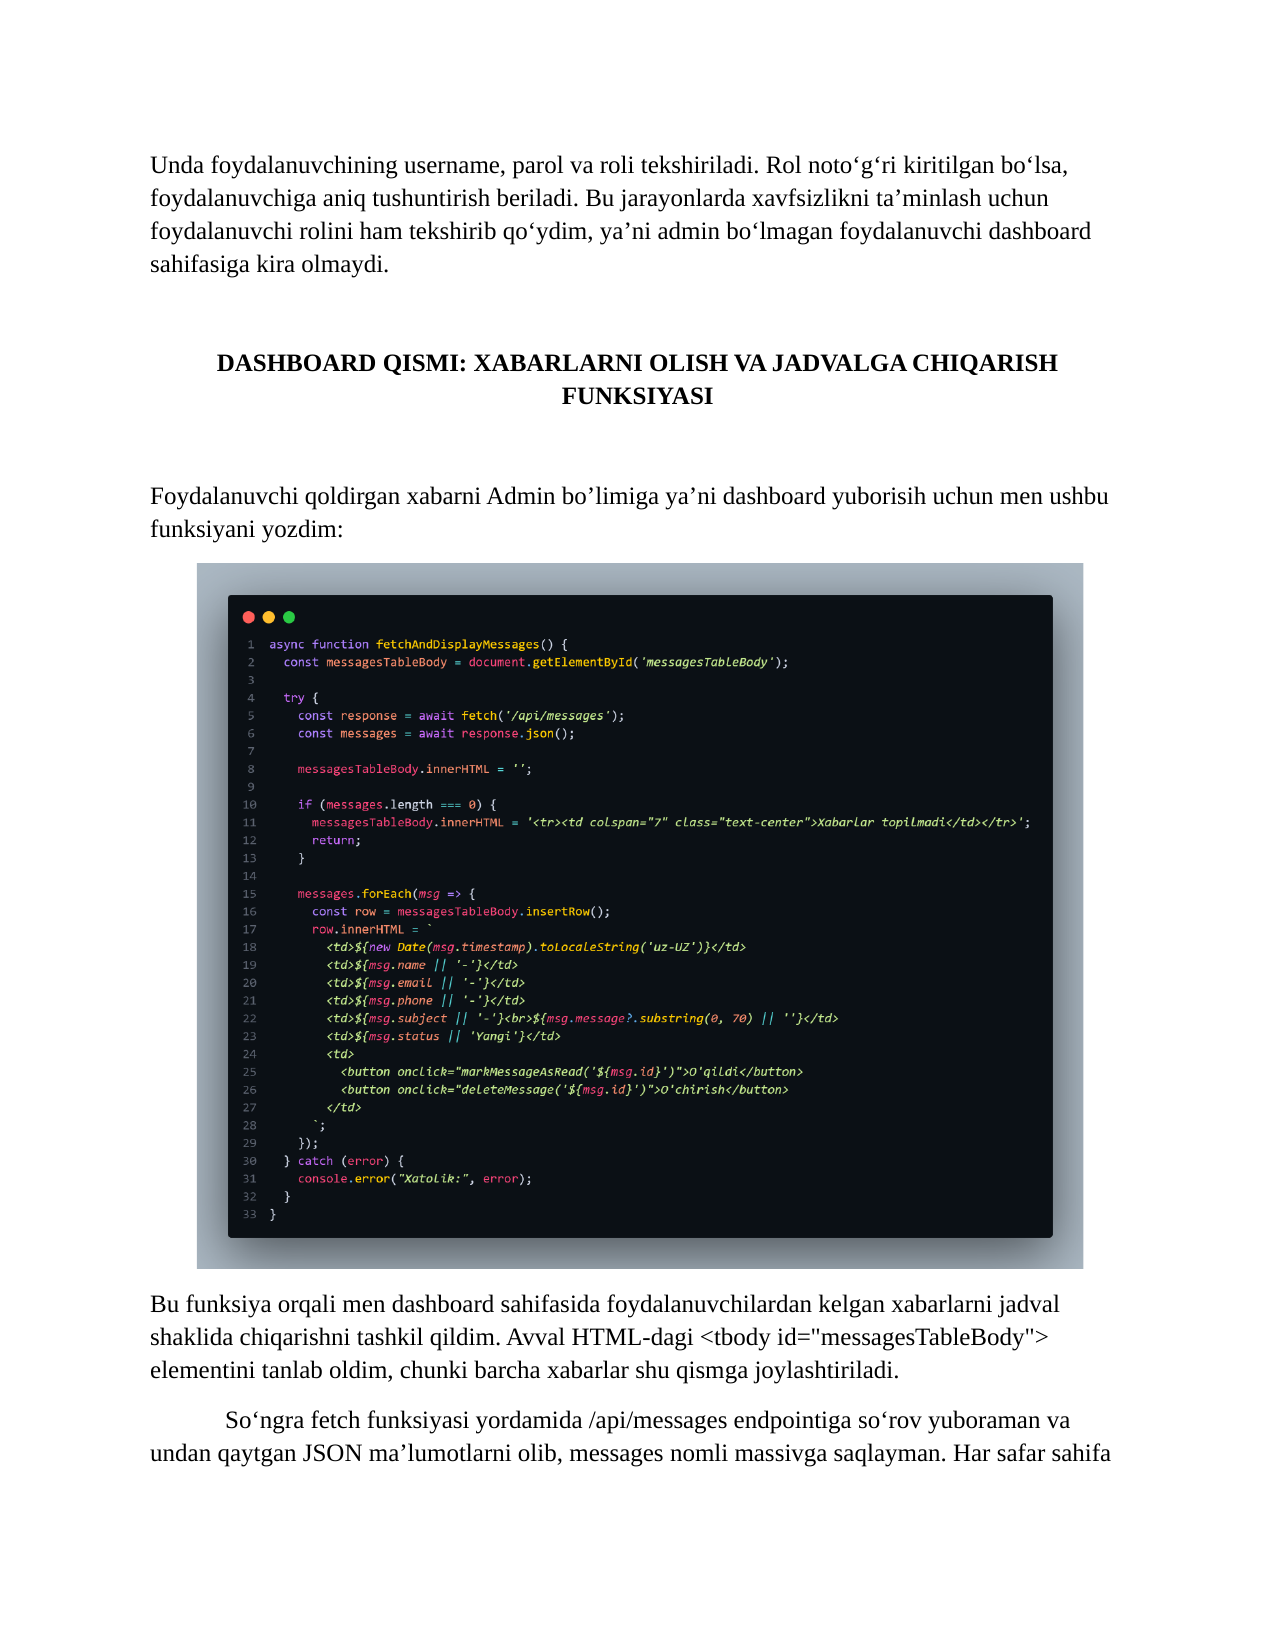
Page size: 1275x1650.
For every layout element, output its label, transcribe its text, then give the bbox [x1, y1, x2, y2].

text Unda foydalanuvchining username, parol va roli tekshiriladi. Rol noto‘g‘ri kiritilgan bo‘lsa, foydalanuvchiga aniq tushuntirish beriladi. Bu jarayonlarda xavfsizlikni ta’minlash uchun foydalanuvchi rolini ham tekshirib qo‘ydim, ya’ni admin bo‘lmagan foydalanuvchi dashboard sahifasiga kira olmaydi. [150, 150, 1125, 278]
text Bu funksiya orqali men dashboard sahifasida foydalanuvchilardan kelgan xabarlarni jadval shaklida chiqarishni tashkil qildim. Avval HTML-dagi <tbody id="messagesTableBody"> elementini tanlab oldim, chunki barcha xabarlar shu qismga joylashtiriladi. [150, 1289, 1125, 1384]
text Foydalanuvchi qoldirgan xabarni Admin bo’limiga ya’ni dashboard yuborisih uchun men ushbu funksiyani yozdim: [150, 481, 1125, 543]
text DASHBOARD QISMI: XABARLARNI OLISH VA JADVALGA CHIQARISH FUNKSIYASI [150, 348, 1125, 410]
picture [196, 563, 1084, 1269]
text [150, 1405, 1125, 1467]
